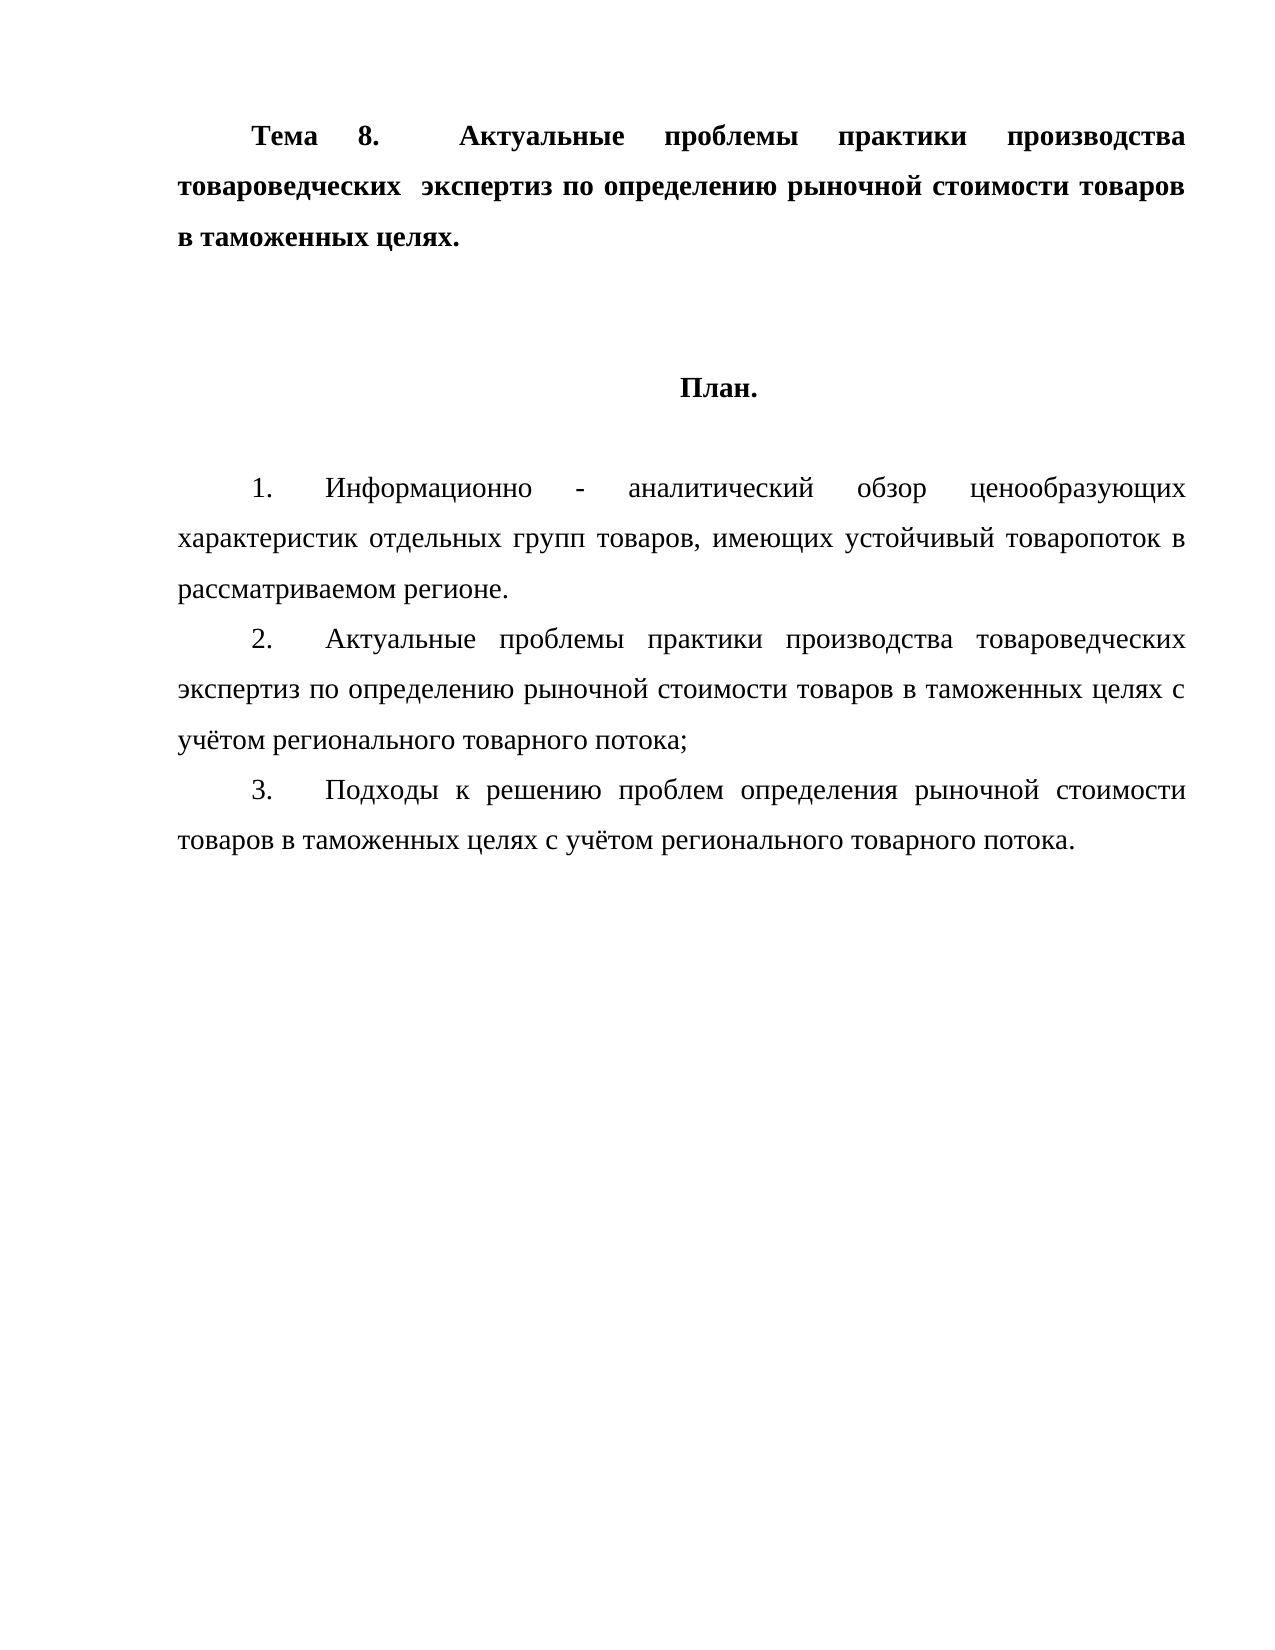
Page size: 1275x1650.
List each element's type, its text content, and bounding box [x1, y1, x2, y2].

text Тема 8. Актуальные проблемы практики производства товароведческих экспертиз по определению рыночной стоимости товаров в таможенных целях. [177, 118, 1186, 252]
list Информационно - аналитический обзор ценообразующих характеристик отдельных групп товаров, имеющих устойчивый товаропоток в рассматриваемом регионе. [177, 470, 1186, 604]
list Актуальные проблемы практики производства товароведческих экспертиз по определению рыночной стоимости товаров в таможенных целях с учётом регионального товарного потока; [177, 621, 1186, 755]
text План. [177, 370, 1186, 403]
list Подходы к решению проблем определения рыночной стоимости товаров в таможенных целях с учётом регионального товарного потока. [177, 772, 1186, 856]
